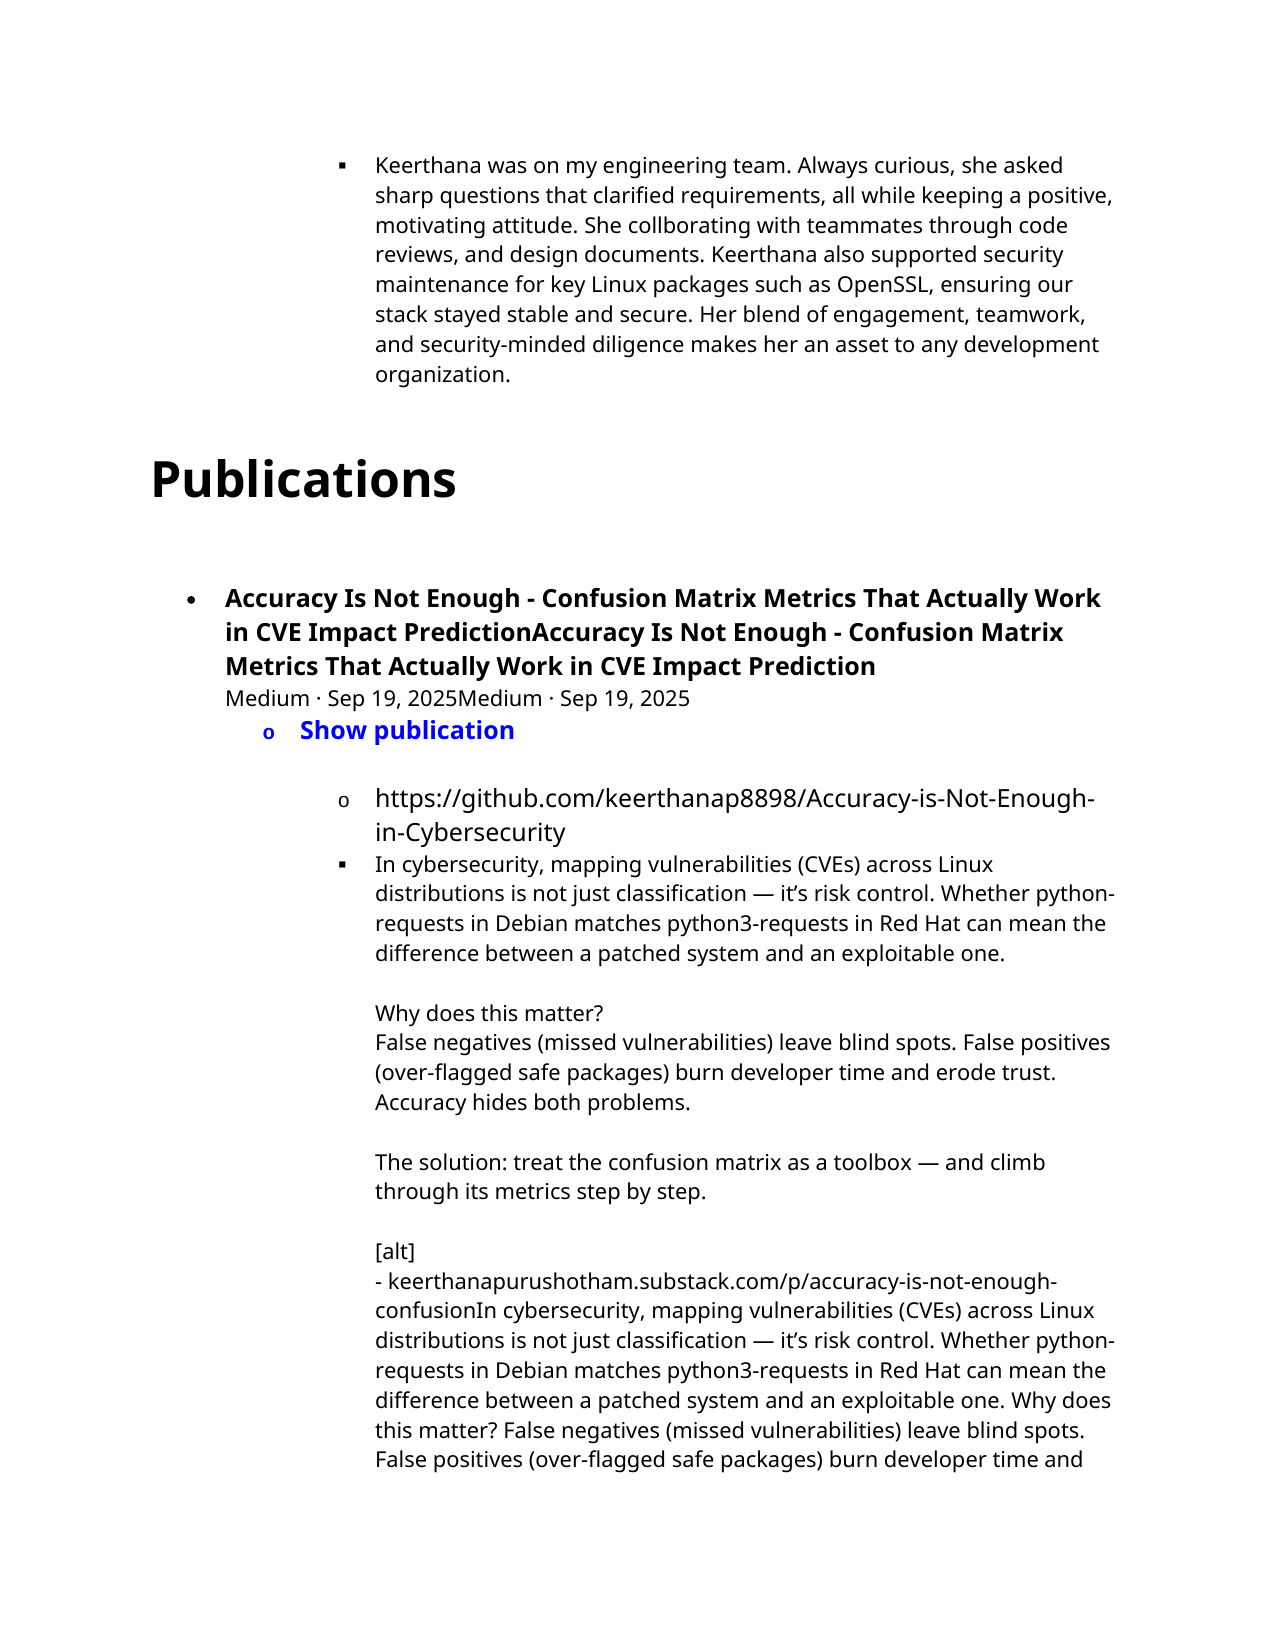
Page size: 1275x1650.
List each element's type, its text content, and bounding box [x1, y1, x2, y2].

list Keerthana was on my engineering team. Always curious, she asked sharp questions that clarified requirements, all while keeping a positive, motivating attitude. She collborating with teammates through code reviews, and design documents. Keerthana also supported security maintenance for key Linux packages such as OpenSSL, ensuring our stack stayed stable and secure. Her blend of engagement, teamwork, and security-minded diligence makes her an asset to any development organization. [337, 150, 1125, 388]
list Show publication [262, 712, 1125, 746]
text Publications [150, 444, 1125, 512]
list Accuracy Is Not Enough - Confusion Matrix Metrics That Actually Work in CVE Impact PredictionAccuracy Is Not Enough - Confusion Matrix Metrics That Actually Work in CVE Impact Prediction [187, 580, 1125, 683]
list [337, 849, 1125, 1474]
list https://github.com/keerthanap8898/Accuracy-is-Not-Enough-in-Cybersecurity [337, 781, 1125, 849]
text Medium · Sep 19, 2025Medium · Sep 19, 2025 [225, 683, 1125, 712]
